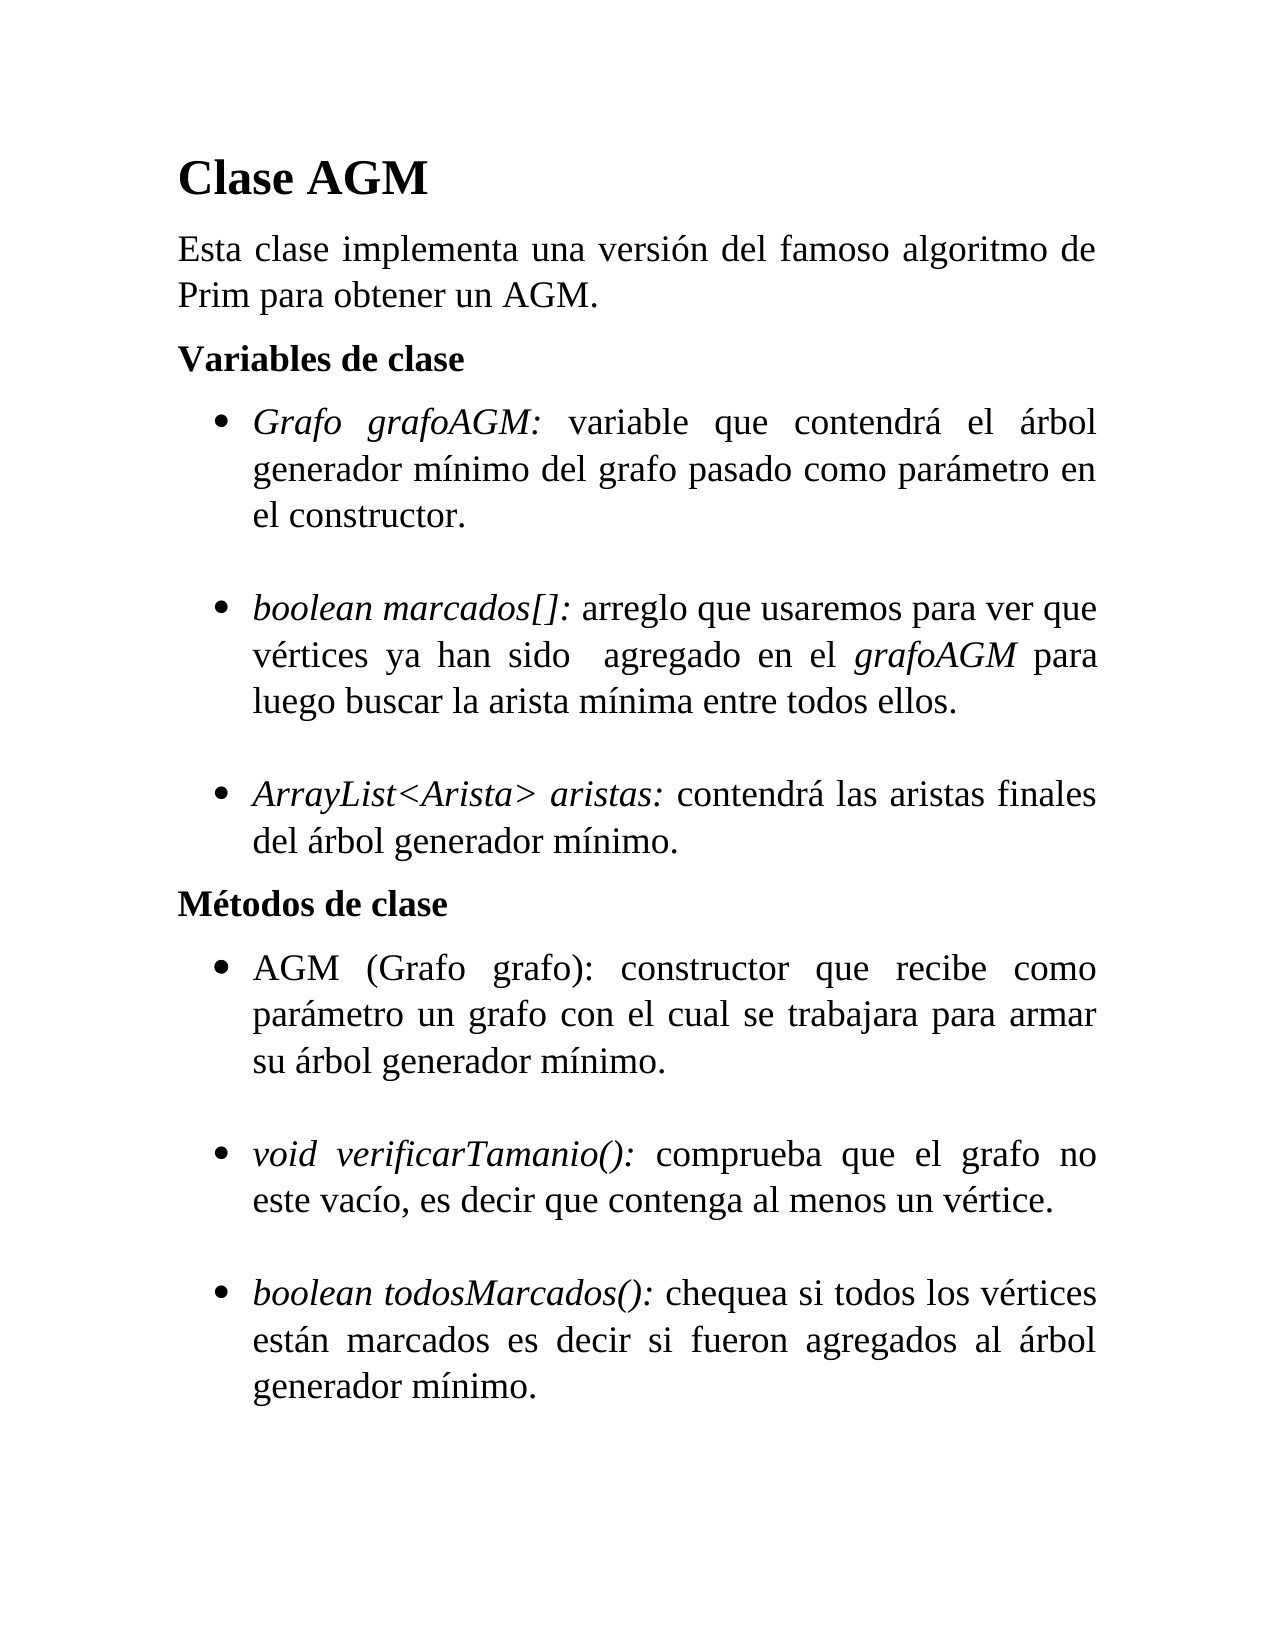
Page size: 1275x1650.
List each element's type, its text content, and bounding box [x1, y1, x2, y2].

list ArrayList<Arista> aristas: contendrá las aristas finales del árbol generador mínimo. [215, 772, 1098, 862]
list AGM (Grafo grafo): constructor que recibe como parámetro un grafo con el cual se trabajara para armar su árbol generador mínimo. [215, 945, 1098, 1081]
list void verificarTamanio(): comprueba que el grafo no este vacío, es decir que contenga al menos un vértice. [215, 1131, 1098, 1221]
text Métodos de clase [177, 882, 1098, 925]
text Variables de clase [177, 336, 1098, 379]
list boolean marcados[]: arreglo que usaremos para ver que vértices ya han sido agregado en el grafoAGM para luego buscar la arista mínima entre todos ellos. [215, 586, 1098, 722]
text Clase AGM [177, 148, 1098, 205]
list Grafo grafoAGM: variable que contendrá el árbol generador mínimo del grafo pasado como parámetro en el constructor. [215, 399, 1098, 536]
text Esta clase implementa una versión del famoso algoritmo de Prim para obtener un AGM. [177, 226, 1098, 316]
list boolean todosMarcados(): chequea si todos los vértices están marcados es decir si fueron agregados al árbol generador mínimo. [215, 1271, 1098, 1407]
